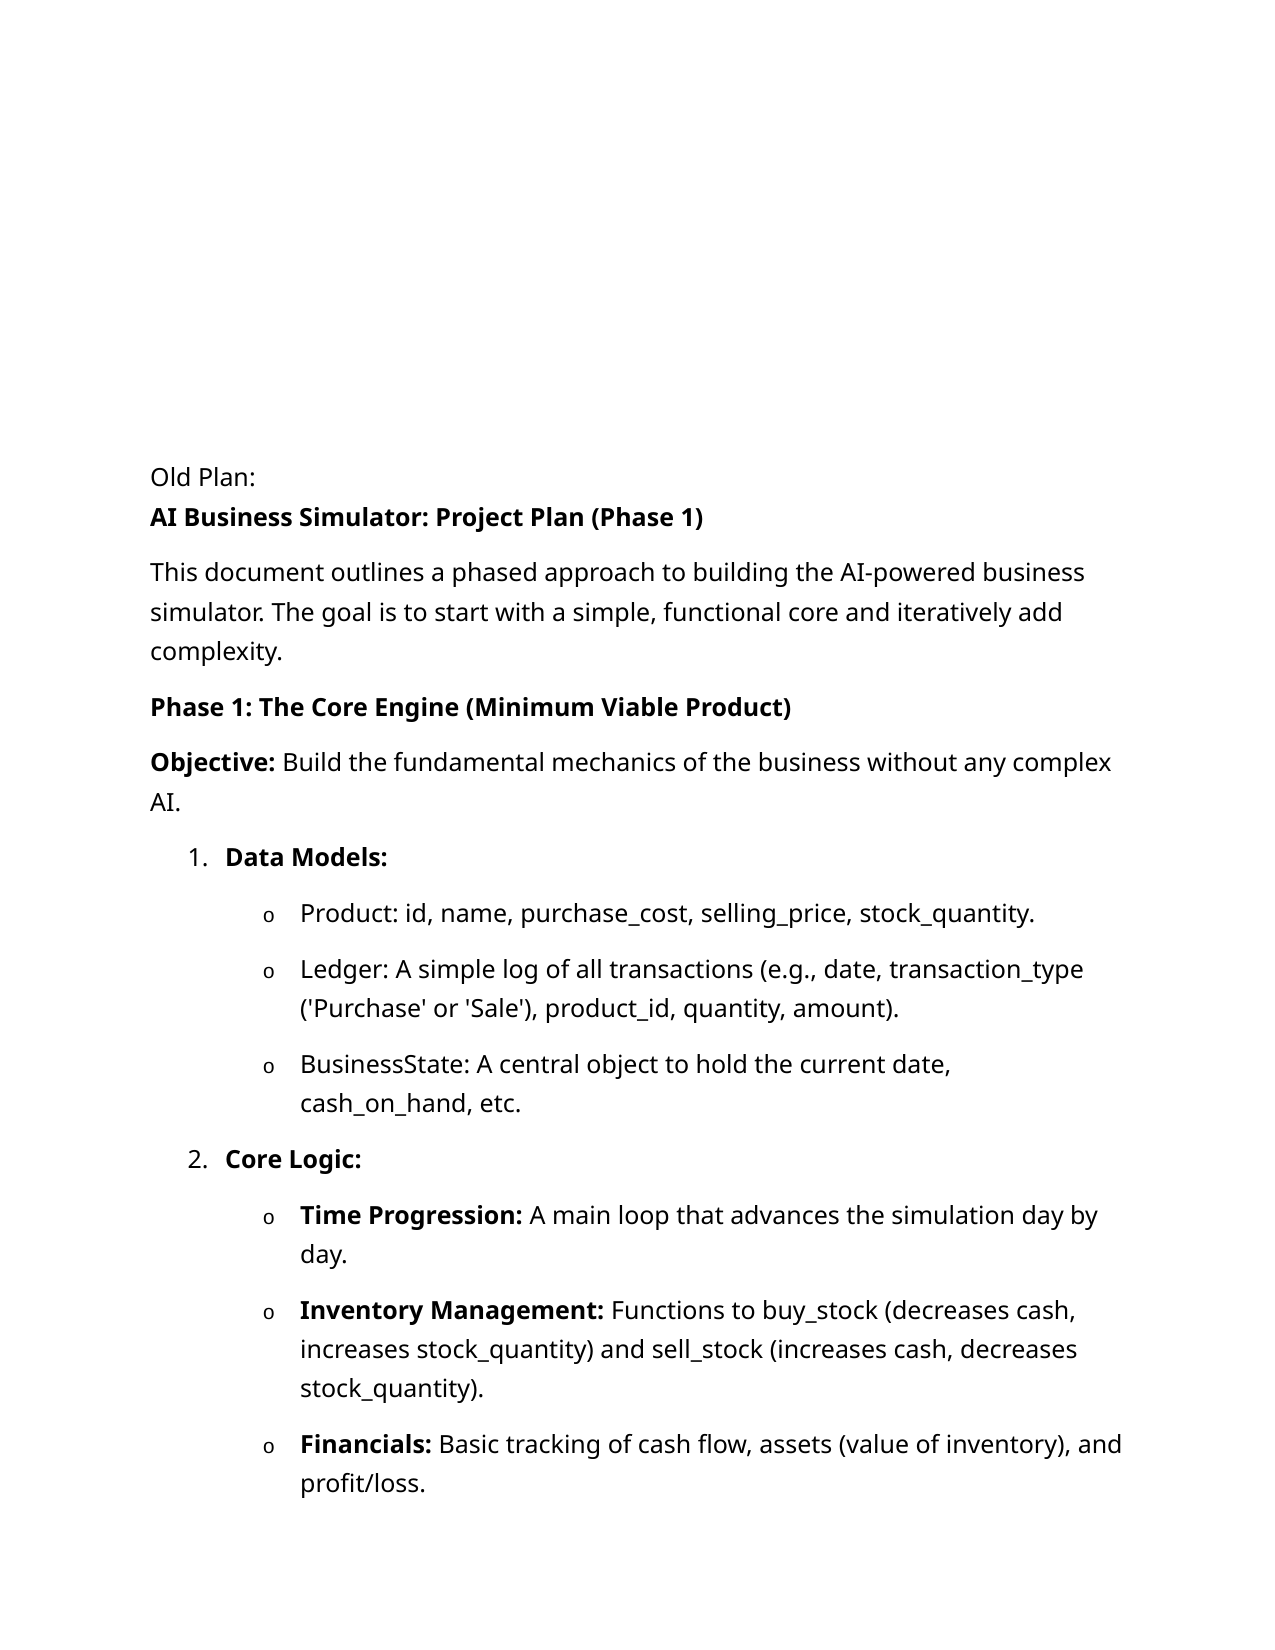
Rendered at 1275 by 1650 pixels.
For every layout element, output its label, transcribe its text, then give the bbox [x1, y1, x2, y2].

text Old Plan: AI Business Simulator: Project Plan (Phase 1) [150, 460, 1125, 533]
text Phase 1: The Core Engine (Minimum Viable Product) [150, 689, 1125, 723]
text Objective: Build the fundamental mechanics of the business without any complex AI. [150, 745, 1125, 818]
list Time Progression: A main loop that advances the simulation day by day. [262, 1197, 1125, 1271]
list Inventory Management: Functions to buy_stock (decreases cash, increases stock_quantity) and sell_stock (increases cash, decreases stock_quantity). [262, 1292, 1125, 1405]
list Financials: Basic tracking of cash flow, assets (value of inventory), and profit/loss. [262, 1427, 1125, 1500]
list BusinessState: A central object to hold the current date, cash_on_hand, etc. [262, 1047, 1125, 1120]
list Core Logic: [187, 1142, 1125, 1176]
list Ledger: A simple log of all transactions (e.g., date, transaction_type ('Purchase' or 'Sale'), product_id, quantity, amount). [262, 952, 1125, 1025]
list Product: id, name, purchase_cost, selling_price, stock_quantity. [262, 896, 1125, 930]
text This document outlines a phased approach to building the AI-powered business simulator. The goal is to start with a simple, functional core and iteratively add complexity. [150, 555, 1125, 667]
list Data Models: [187, 840, 1125, 874]
